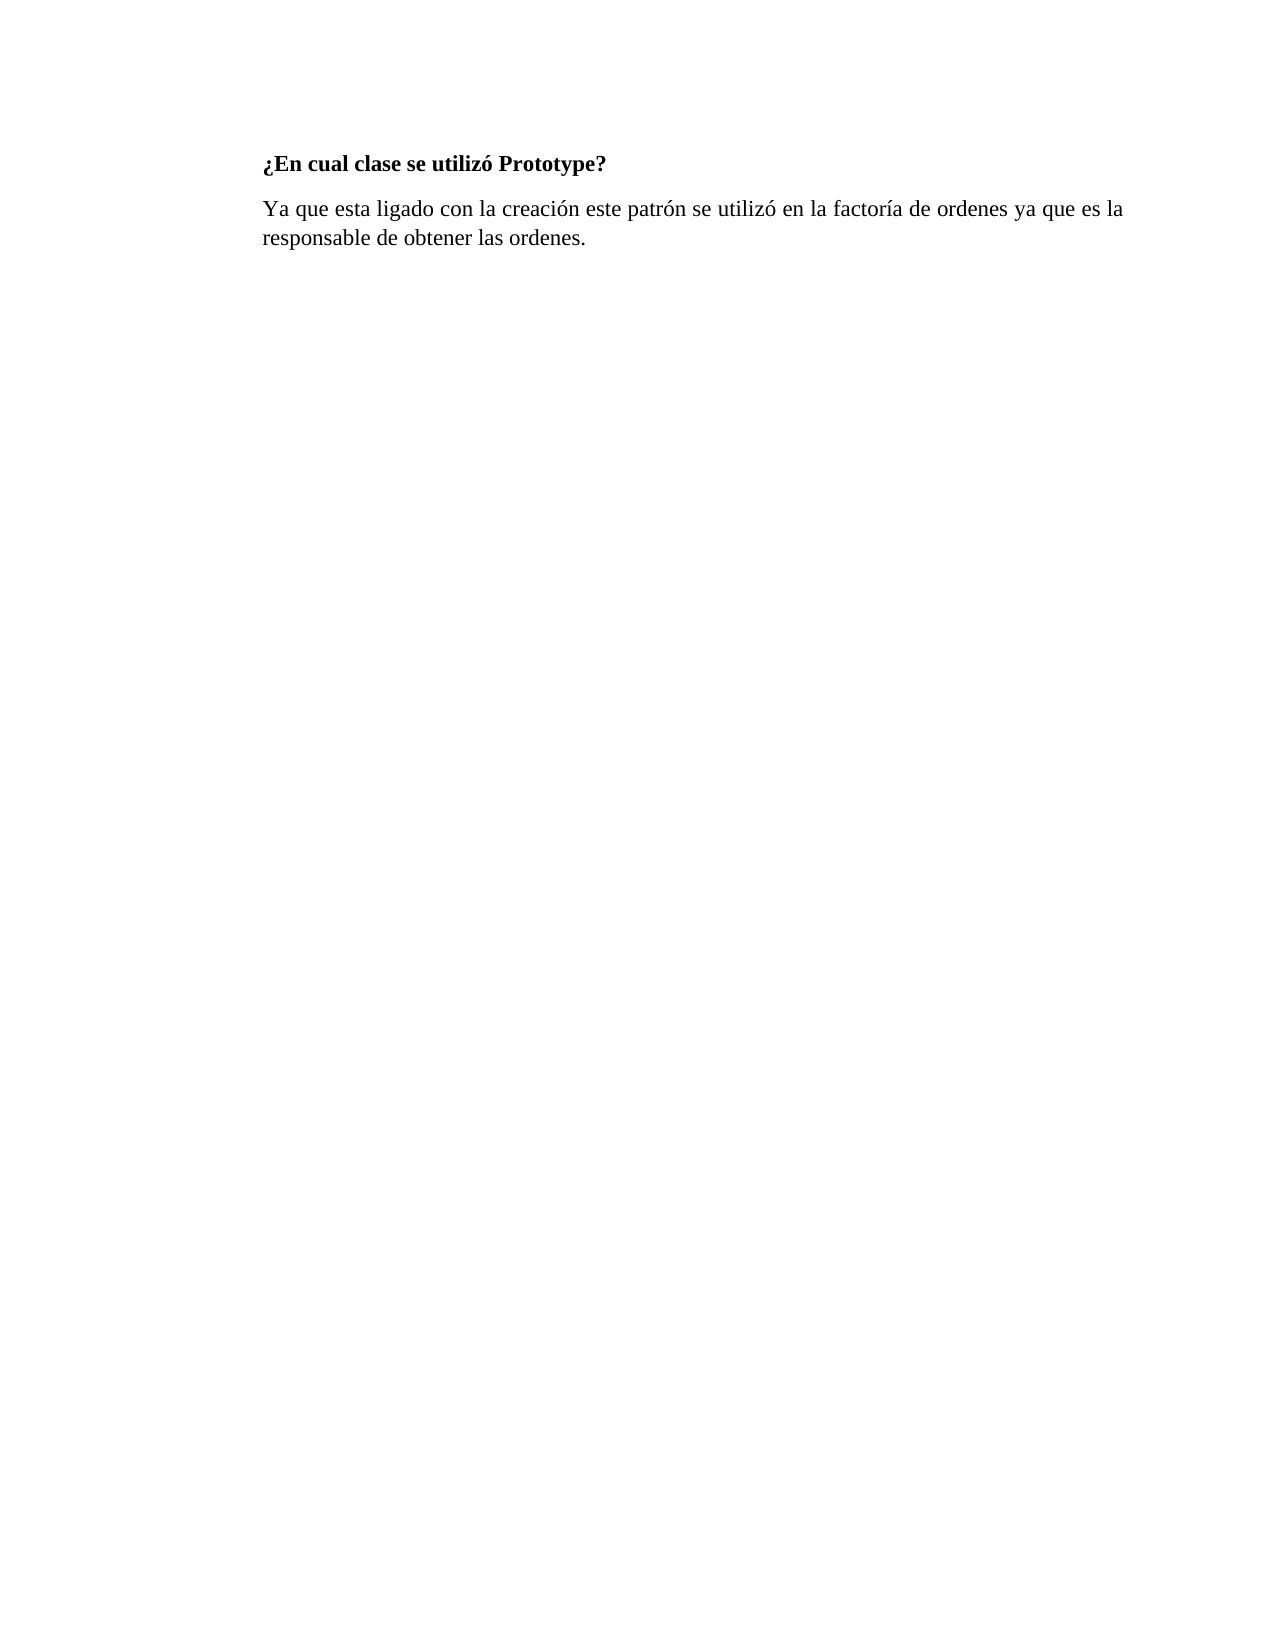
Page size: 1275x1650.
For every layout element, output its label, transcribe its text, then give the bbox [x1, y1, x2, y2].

text Ya que esta ligado con la creación este patrón se utilizó en la factoría de ordenes ya que es la responsable de obtener las ordenes. [262, 195, 1125, 250]
text ¿En cual clase se utilizó Prototype? [262, 150, 1125, 176]
